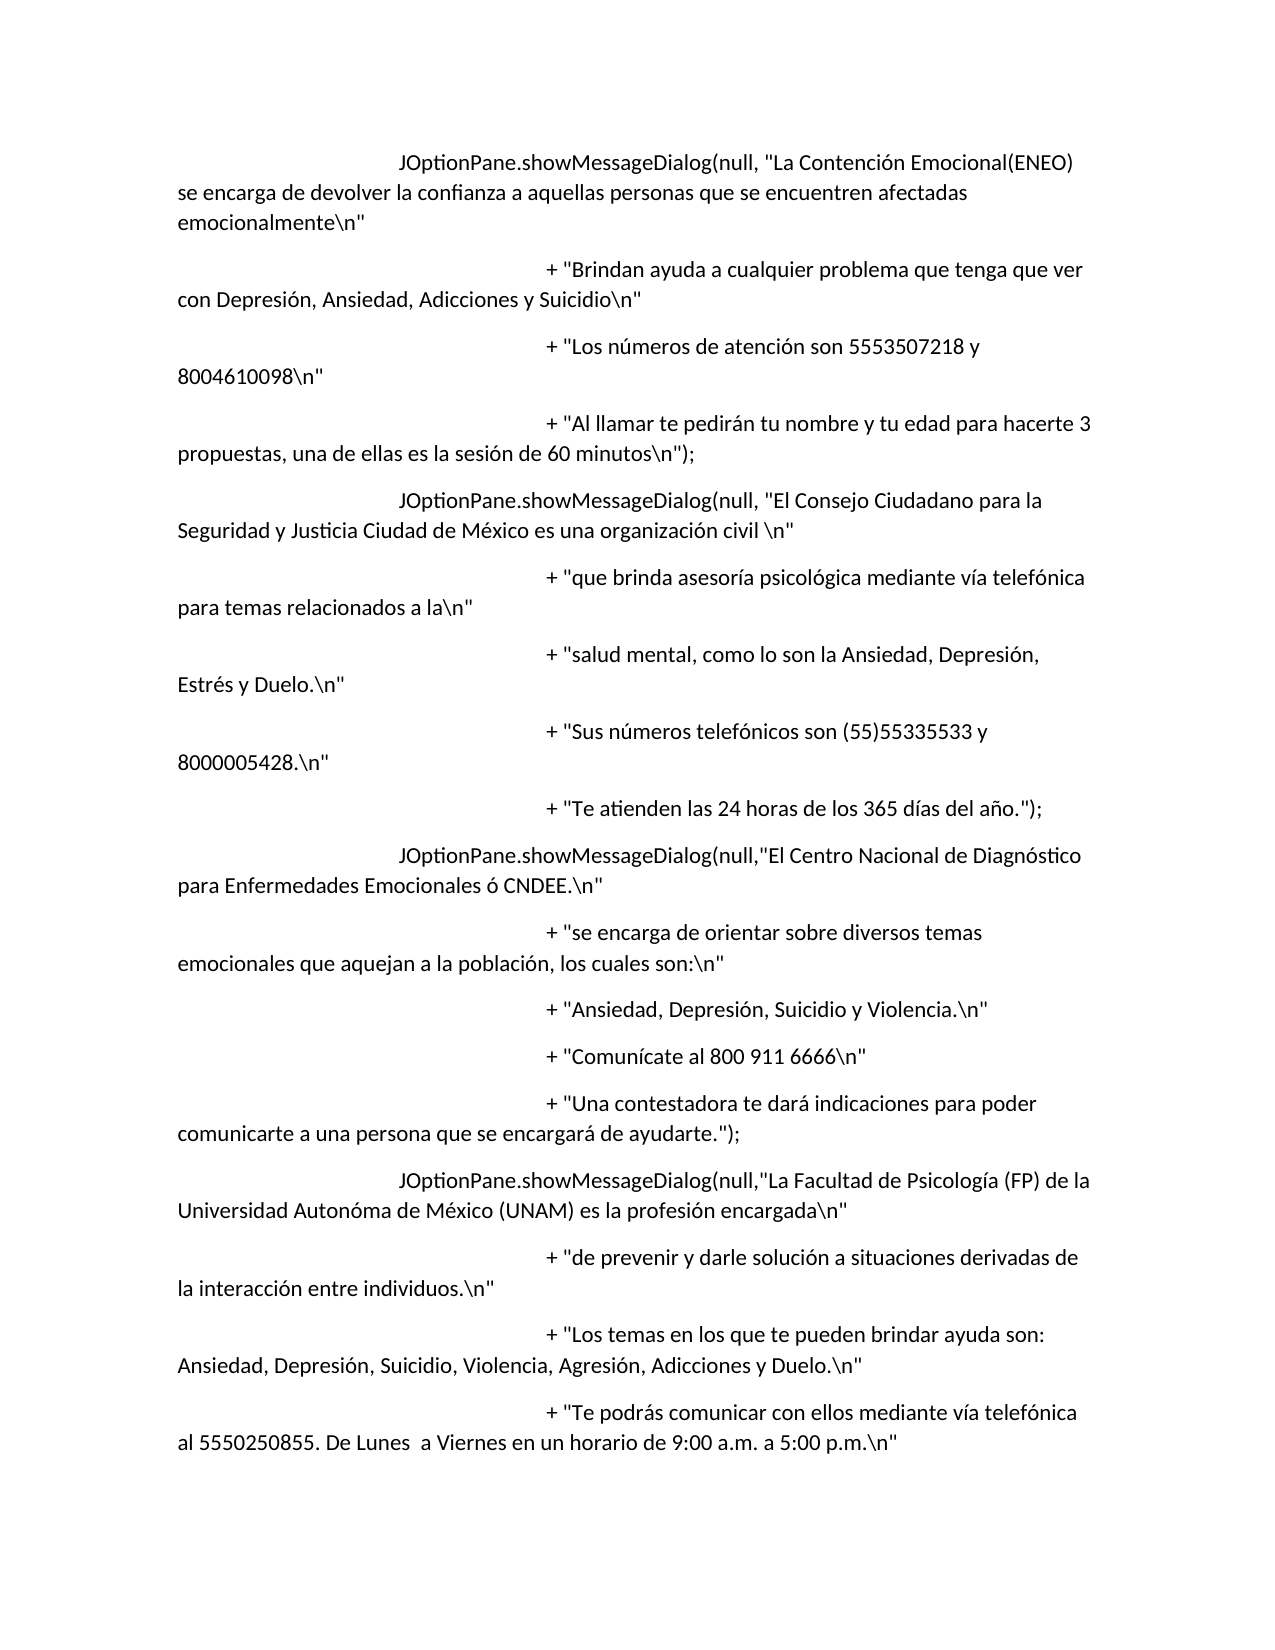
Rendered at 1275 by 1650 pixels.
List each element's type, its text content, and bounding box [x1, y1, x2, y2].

text + "Brindan ayuda a cualquier problema que tenga que ver con Depresión, Ansiedad, Adicciones y Suicidio\n" [177, 255, 1098, 313]
text + "salud mental, como lo son la Ansiedad, Depresión, Estrés y Duelo.\n" [177, 640, 1098, 698]
text JOptionPane.showMessageDialog(null, "La Contención Emocional(ENEO) se encarga de devolver la confianza a aquellas personas que se encuentren afectadas emocionalmente\n" [177, 148, 1098, 236]
text + "Una contestadora te dará indicaciones para poder comunicarte a una persona que se encargará de ayudarte."); [177, 1089, 1098, 1147]
text JOptionPane.showMessageDialog(null, "El Consejo Ciudadano para la Seguridad y Justicia Ciudad de México es una organización civil \n" [177, 486, 1098, 544]
text + "Al llamar te pedirán tu nombre y tu edad para hacerte 3 propuestas, una de ellas es la sesión de 60 minutos\n"); [177, 409, 1098, 467]
text + "Ansiedad, Depresión, Suicidio y Violencia.\n" [177, 996, 1098, 1023]
text + "se encarga de orientar sobre diversos temas emocionales que aquejan a la población, los cuales son:\n" [177, 918, 1098, 977]
text JOptionPane.showMessageDialog(null,"El Centro Nacional de Diagnóstico para Enfermedades Emocionales ó CNDEE.\n" [177, 841, 1098, 899]
text JOptionPane.showMessageDialog(null,"La Facultad de Psicología (FP) de la Universidad Autonóma de México (UNAM) es la profesión encargada\n" [177, 1166, 1098, 1224]
text + "Te atienden las 24 horas de los 365 días del año."); [177, 794, 1098, 822]
text + "Los temas en los que te pueden brindar ayuda son: Ansiedad, Depresión, Suicidio, Violencia, Agresión, Adicciones y Duelo.\n" [177, 1321, 1098, 1379]
text + "Comunícate al 800 911 6666\n" [177, 1042, 1098, 1070]
text + "de prevenir y darle solución a situaciones derivadas de la interacción entre individuos.\n" [177, 1243, 1098, 1302]
text + "Te podrás comunicar con ellos mediante vía telefónica al 5550250855. De Lunes a Viernes en un horario de 9:00 a.m. a 5:00 p.m.\n" [177, 1398, 1098, 1456]
text + "que brinda asesoría psicológica mediante vía telefónica para temas relacionados a la\n" [177, 563, 1098, 621]
text + "Los números de atención son 5553507218 y 8004610098\n" [177, 332, 1098, 390]
text + "Sus números telefónicos son (55)55335533 y 8000005428.\n" [177, 717, 1098, 776]
